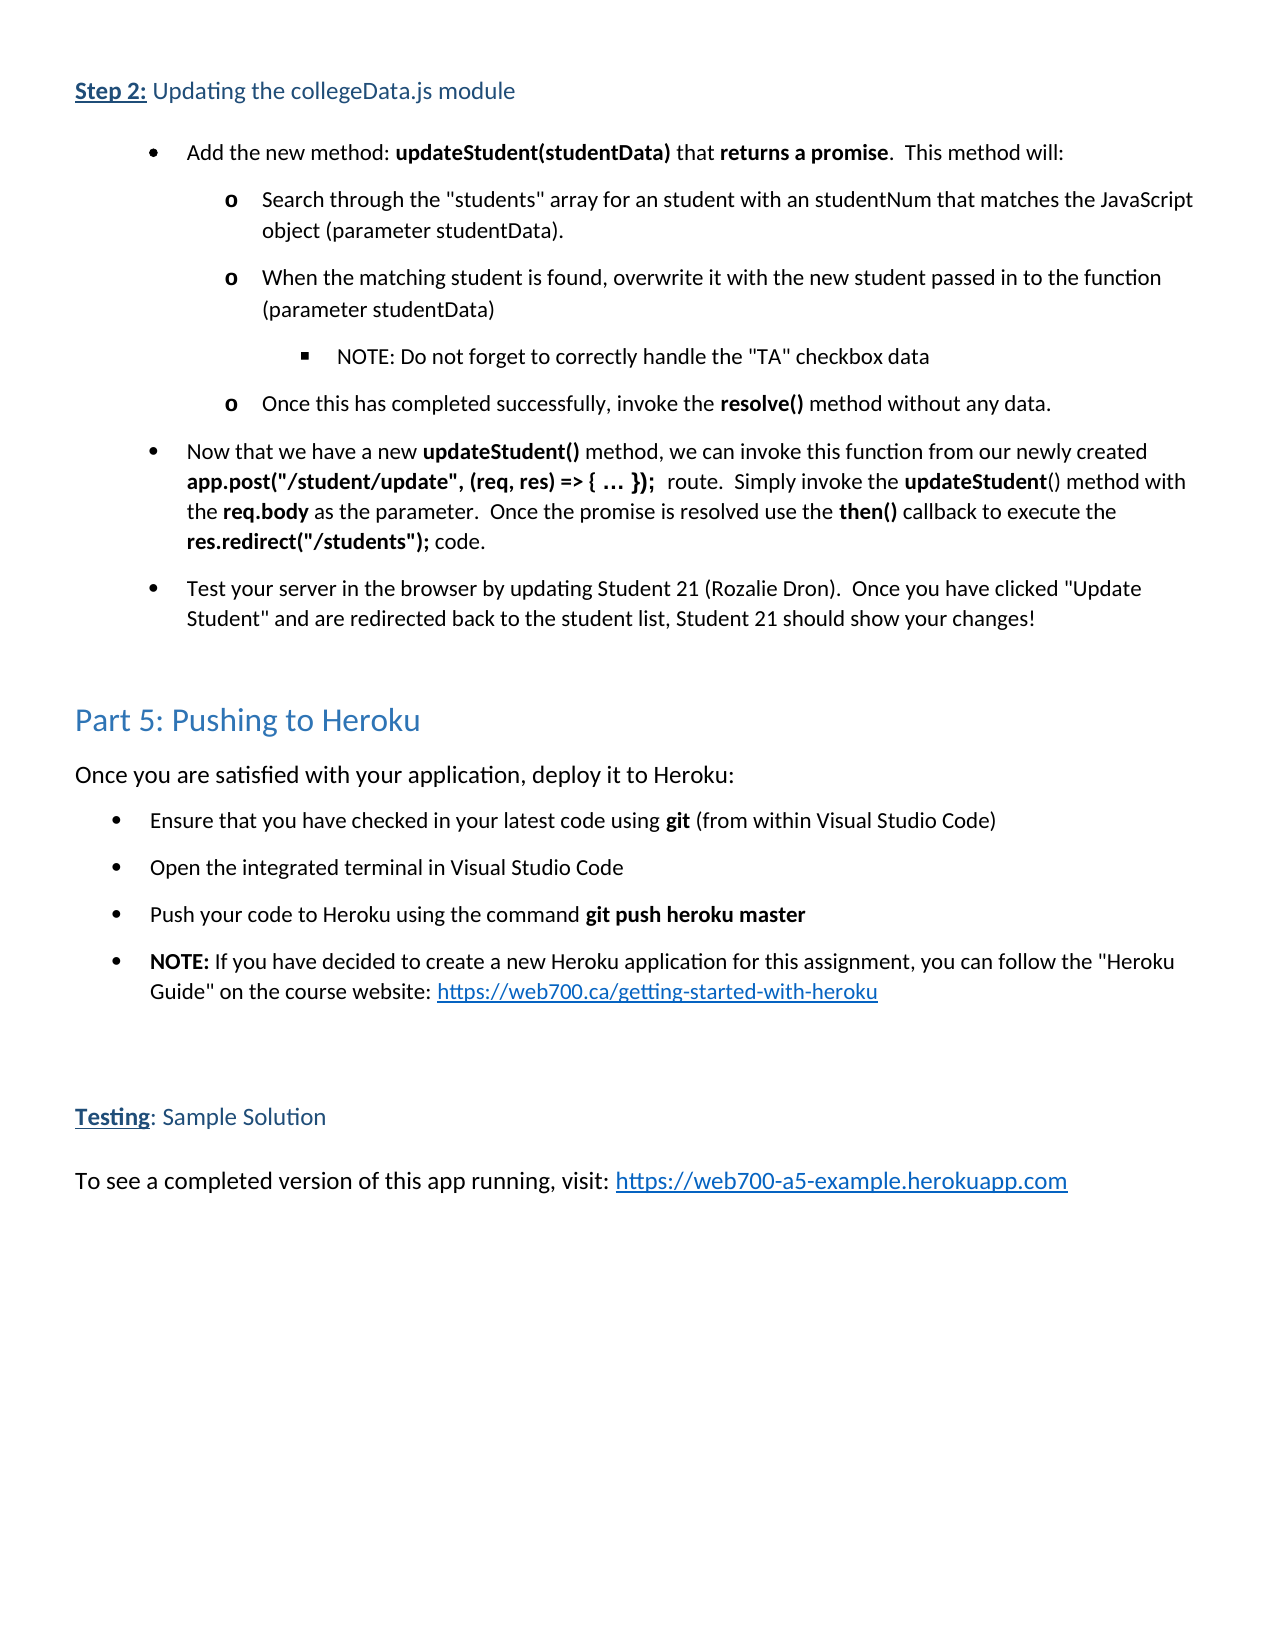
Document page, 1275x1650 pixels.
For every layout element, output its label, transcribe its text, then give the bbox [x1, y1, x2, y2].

list Now that we have a new updateStudent() method, we can invoke this function from our newly created app.post("/student/update", (req, res) => { … }); route. Simply invoke the updateStudent() method with the req.body as the parameter. Once the promise is resolved use the then() callback to execute the res.redirect("/students"); code. [149, 437, 1200, 555]
subtitle Testing: Sample Solution [75, 1101, 1200, 1132]
text Once you are satisfied with your application, deploy it to Heroku: [75, 759, 1200, 790]
list Open the integrated terminal in Visual Studio Code [112, 853, 1200, 881]
list NOTE: Do not forget to correctly handle the "TA" checkbox data [299, 342, 1200, 370]
list Push your code to Heroku using the command git push heroku master [112, 900, 1200, 928]
list NOTE: If you have decided to create a new Heroku application for this assignment, you can follow the "Heroku Guide" on the course website: https://web700.ca/getting-started-with-heroku [112, 947, 1200, 1005]
list When the matching student is found, overwrite it with the new student passed in to the function (parameter studentData) [224, 263, 1200, 323]
subtitle Step 2: Updating the collegeData.js module [75, 75, 1200, 106]
text To see a completed version of this app running, visit: https://web700-a5-example.herokuapp.com [75, 1165, 1200, 1195]
list Ensure that you have checked in your latest code using git (from within Visual Studio Code) [112, 806, 1200, 834]
list Once this has completed successfully, invoke the resolve() method without any data. [224, 389, 1200, 418]
list Search through the "students" array for an student with an studentNum that matches the JavaScript object (parameter studentData). [224, 185, 1200, 245]
list Add the new method: updateStudent(studentData) that returns a promise. This method will: [149, 138, 1200, 166]
subtitle Part 5: Pushing to Heroku [75, 698, 1200, 739]
list Test your server in the browser by updating Student 21 (Rozalie Dron). Once you have clicked "Update Student" and are redirected back to the student list, Student 21 should show your changes! [149, 574, 1200, 632]
